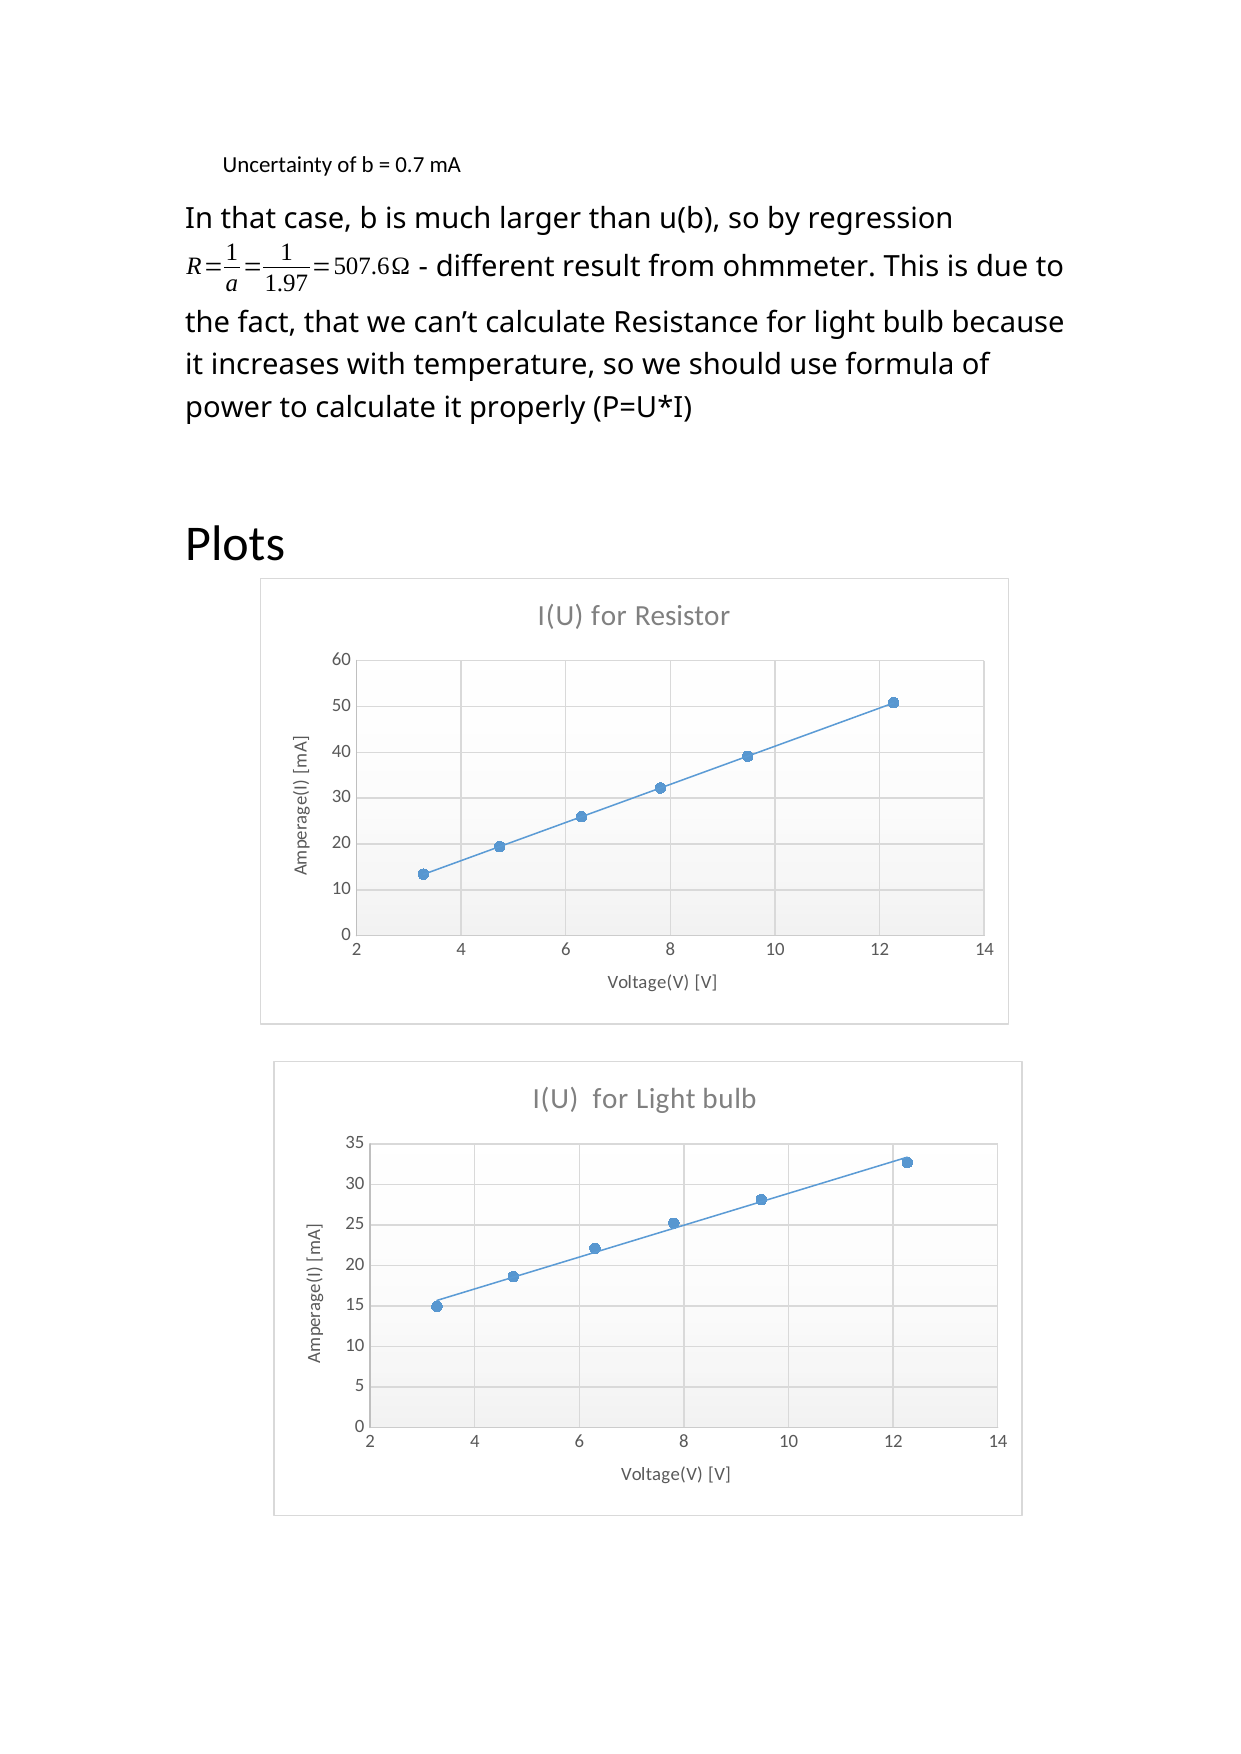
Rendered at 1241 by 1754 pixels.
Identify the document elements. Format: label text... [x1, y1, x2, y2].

text Uncertainty of b = 0.7 mA [147, 150, 1073, 178]
list Plots [185, 512, 1073, 573]
text In that case, b is much larger than u(b), so by regression - different result from ohmmeter. This is due to the fact, that we can’t calculate Resistance for light bulb because it increases with temperature, so we should use formula of power to calculate it properly (P=U*I) [185, 197, 1073, 426]
